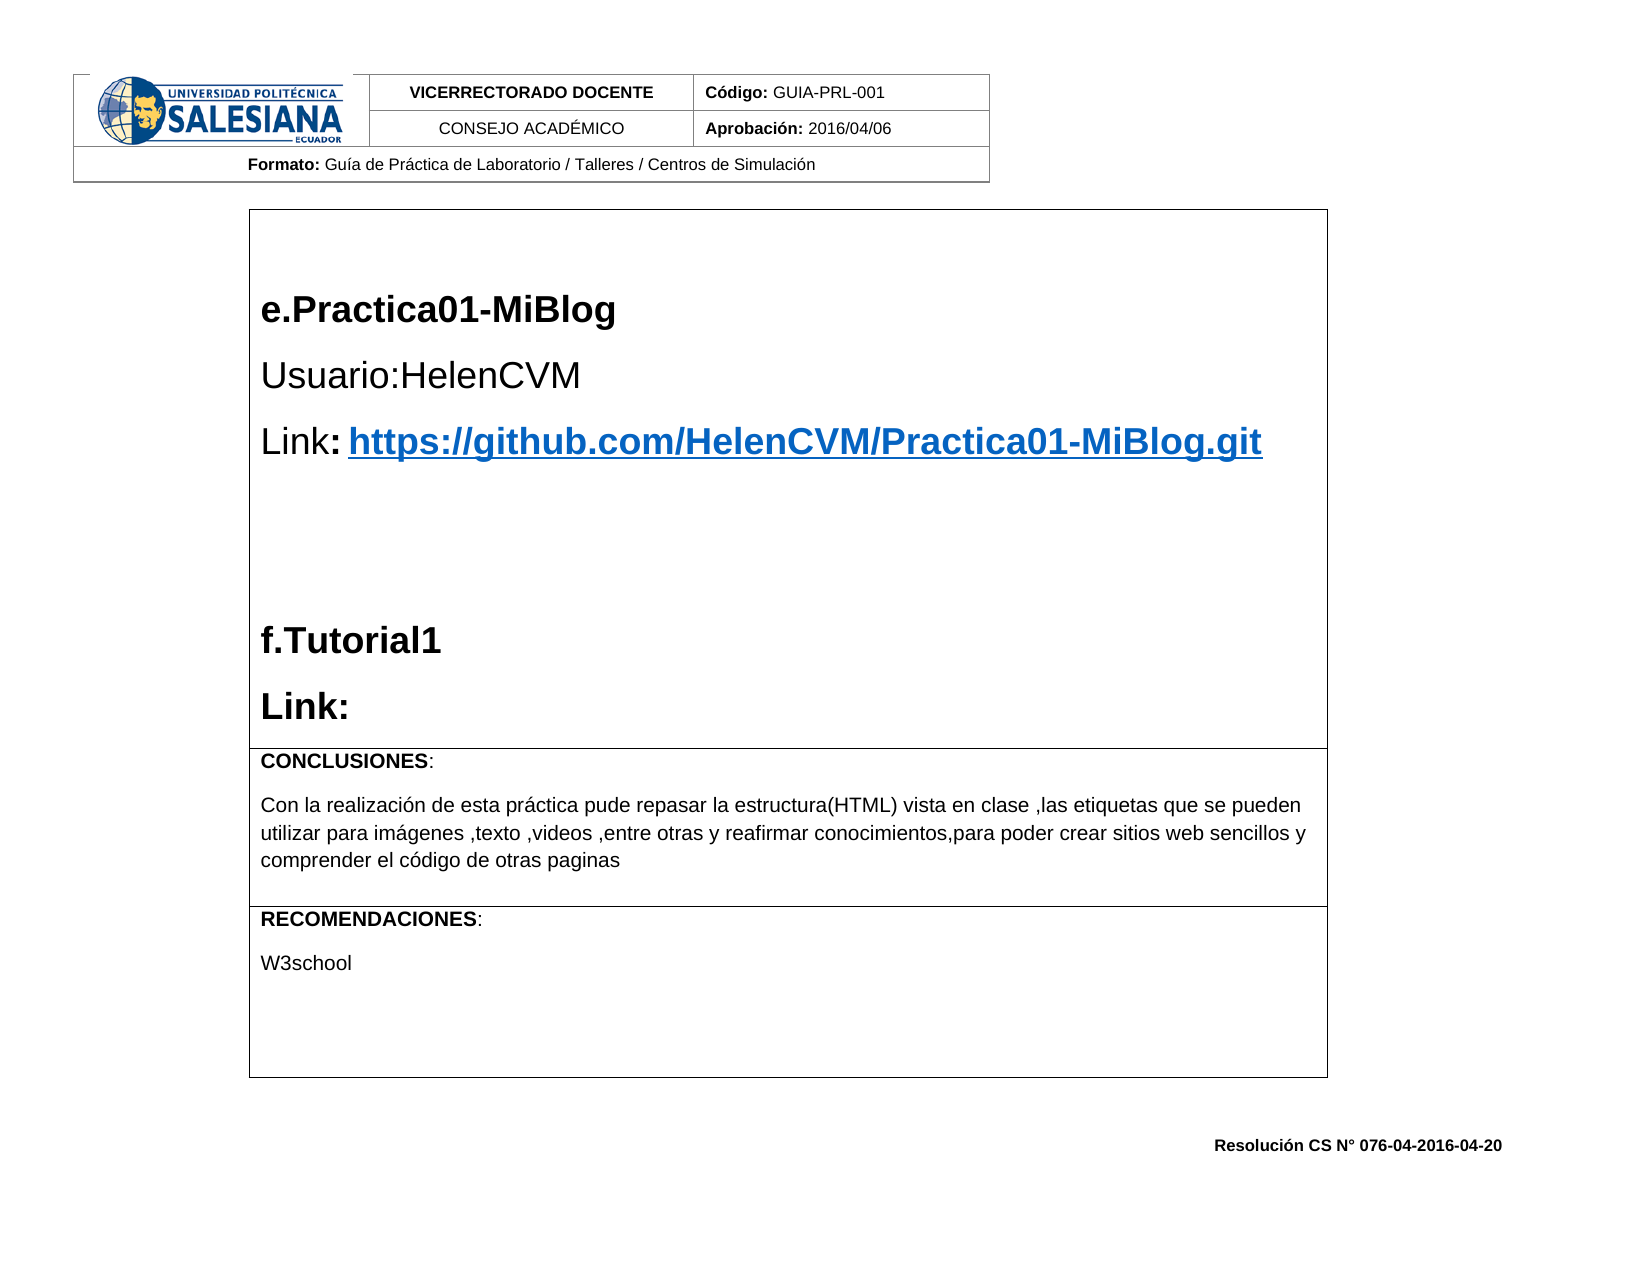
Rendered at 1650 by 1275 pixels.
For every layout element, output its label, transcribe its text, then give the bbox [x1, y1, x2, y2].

picture [90, 74, 353, 146]
table_cell RECOMENDACIONES: W3school [250, 907, 1327, 1077]
table_cell CONCLUSIONES: Con la realización de esta práctica pude repasar la estructura(HTML) vista en clase ,las etiquetas que se pueden utilizar para imágenes ,texto ,videos ,entre otras y reafirmar conocimientos,para poder crear sitios web sencillos y comprender el código de otras paginas [250, 749, 1327, 906]
